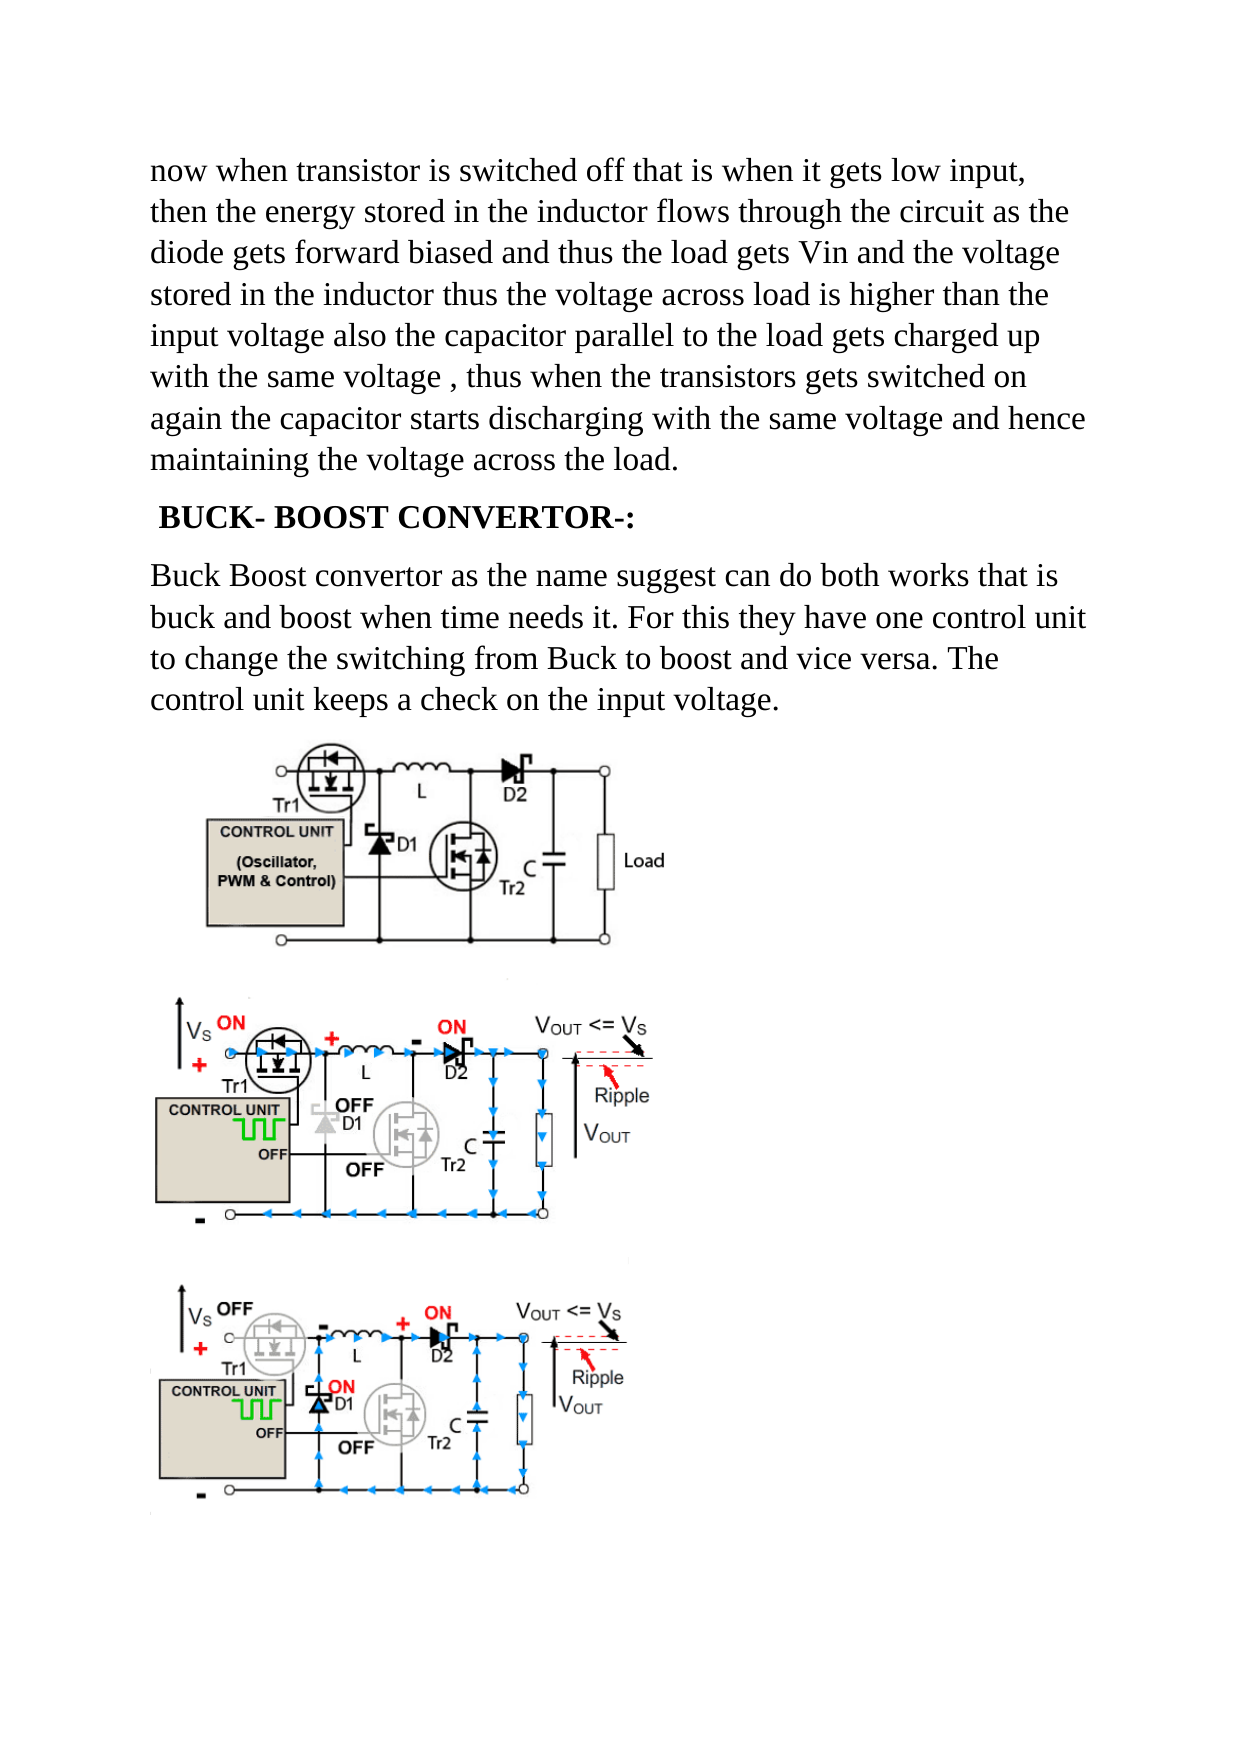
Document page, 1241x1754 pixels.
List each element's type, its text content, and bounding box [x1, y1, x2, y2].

picture [150, 1257, 629, 1515]
text BUCK- BOOST CONVERTOR-: [150, 497, 1090, 536]
text Buck Boost convertor as the name suggest can do both works that is buck and boost when time needs it. For this they have one control unit to change the switching from Buck to boost and vice versa. The control unit keeps a check on the input voltage. [150, 556, 1090, 718]
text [150, 150, 1090, 478]
picture [150, 971, 654, 1239]
picture [200, 737, 723, 952]
